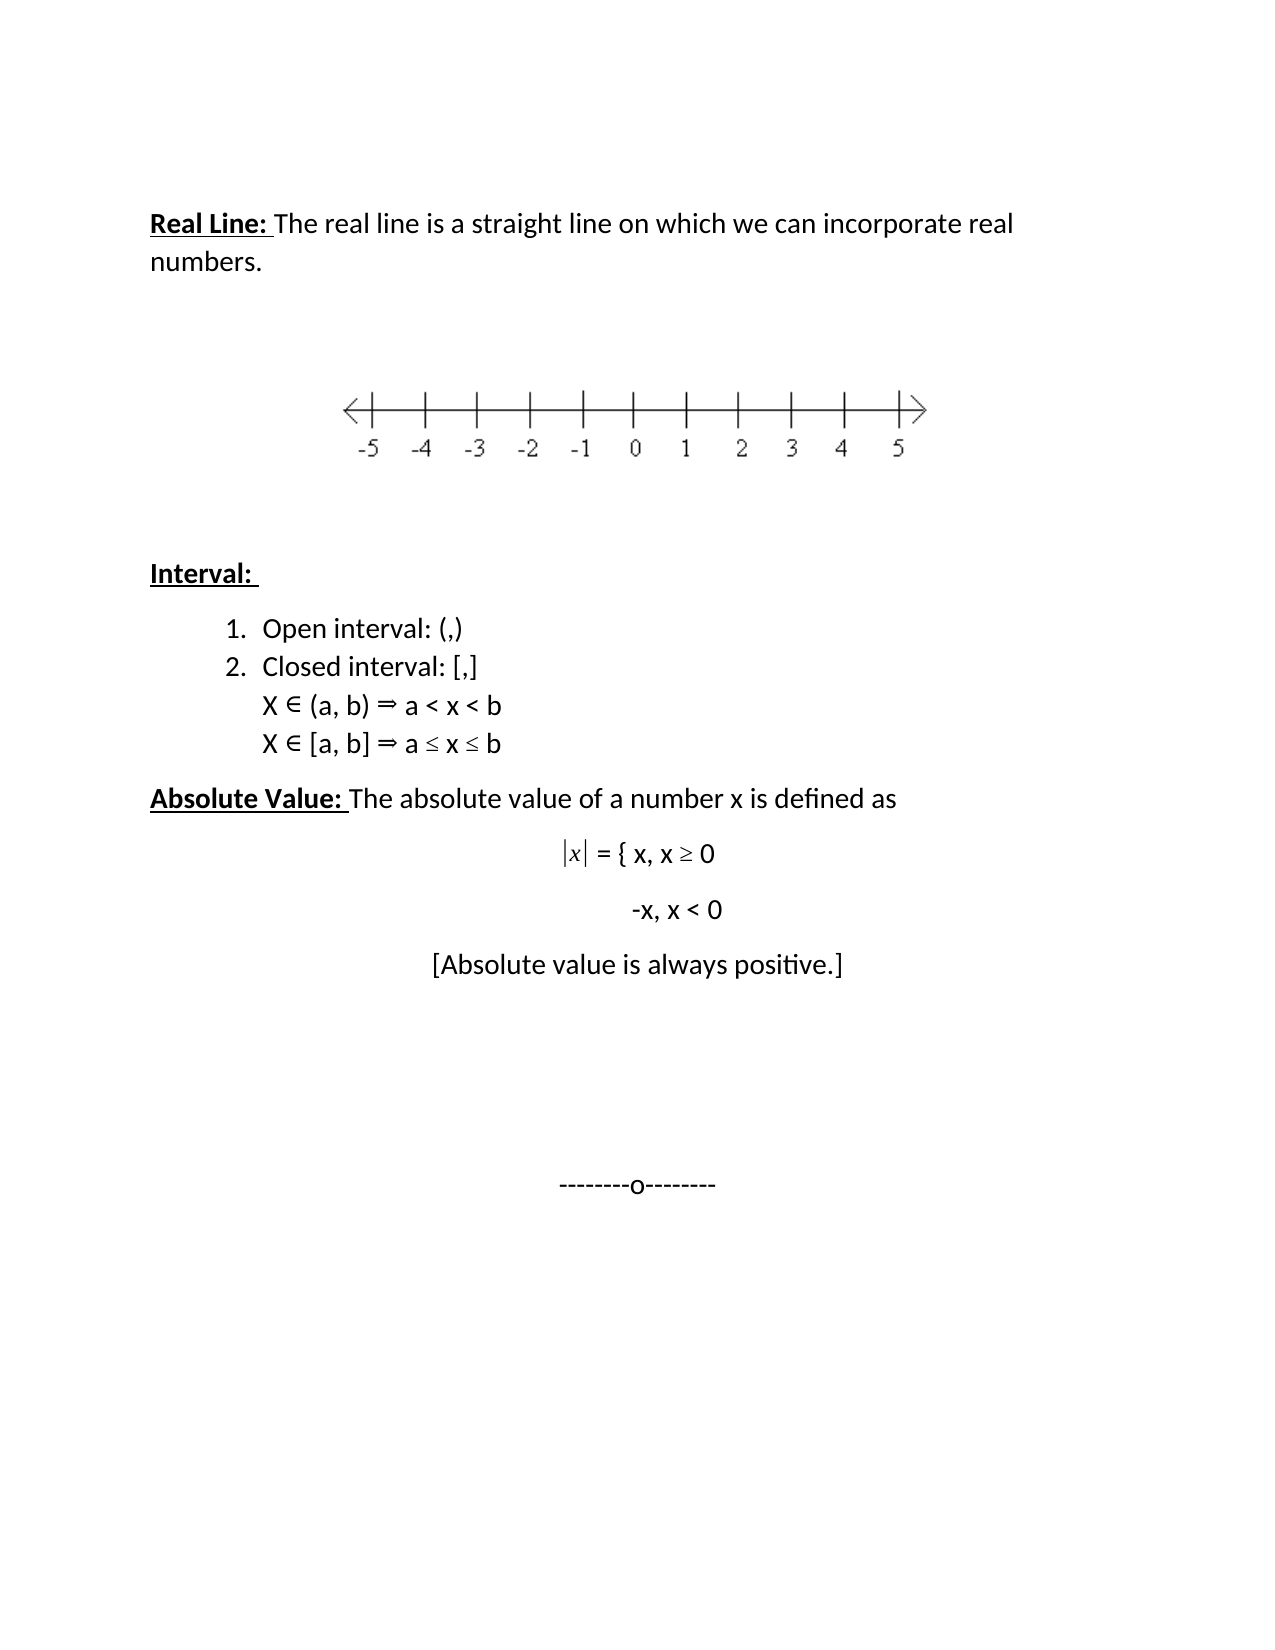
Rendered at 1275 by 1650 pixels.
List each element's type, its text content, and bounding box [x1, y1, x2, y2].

picture [295, 298, 980, 537]
list Open interval: (,) [225, 610, 1125, 646]
text = { x, x 0 [150, 836, 1125, 871]
text [Absolute value is always positive.] [150, 946, 1125, 981]
text --------o-------- [150, 1166, 1125, 1202]
list Closed interval: [,] [225, 648, 1125, 684]
text Absolute Value: The absolute value of a number x is defined as [150, 781, 1125, 816]
text Real Line: The real line is a straight line on which we can incorporate real numbers. [150, 205, 1125, 279]
list X (a, b) a < x < b [262, 687, 1125, 723]
text Interval: [150, 555, 1125, 591]
list X [a, b] a x b [262, 725, 1125, 761]
text -x, x < 0 [150, 891, 1125, 926]
